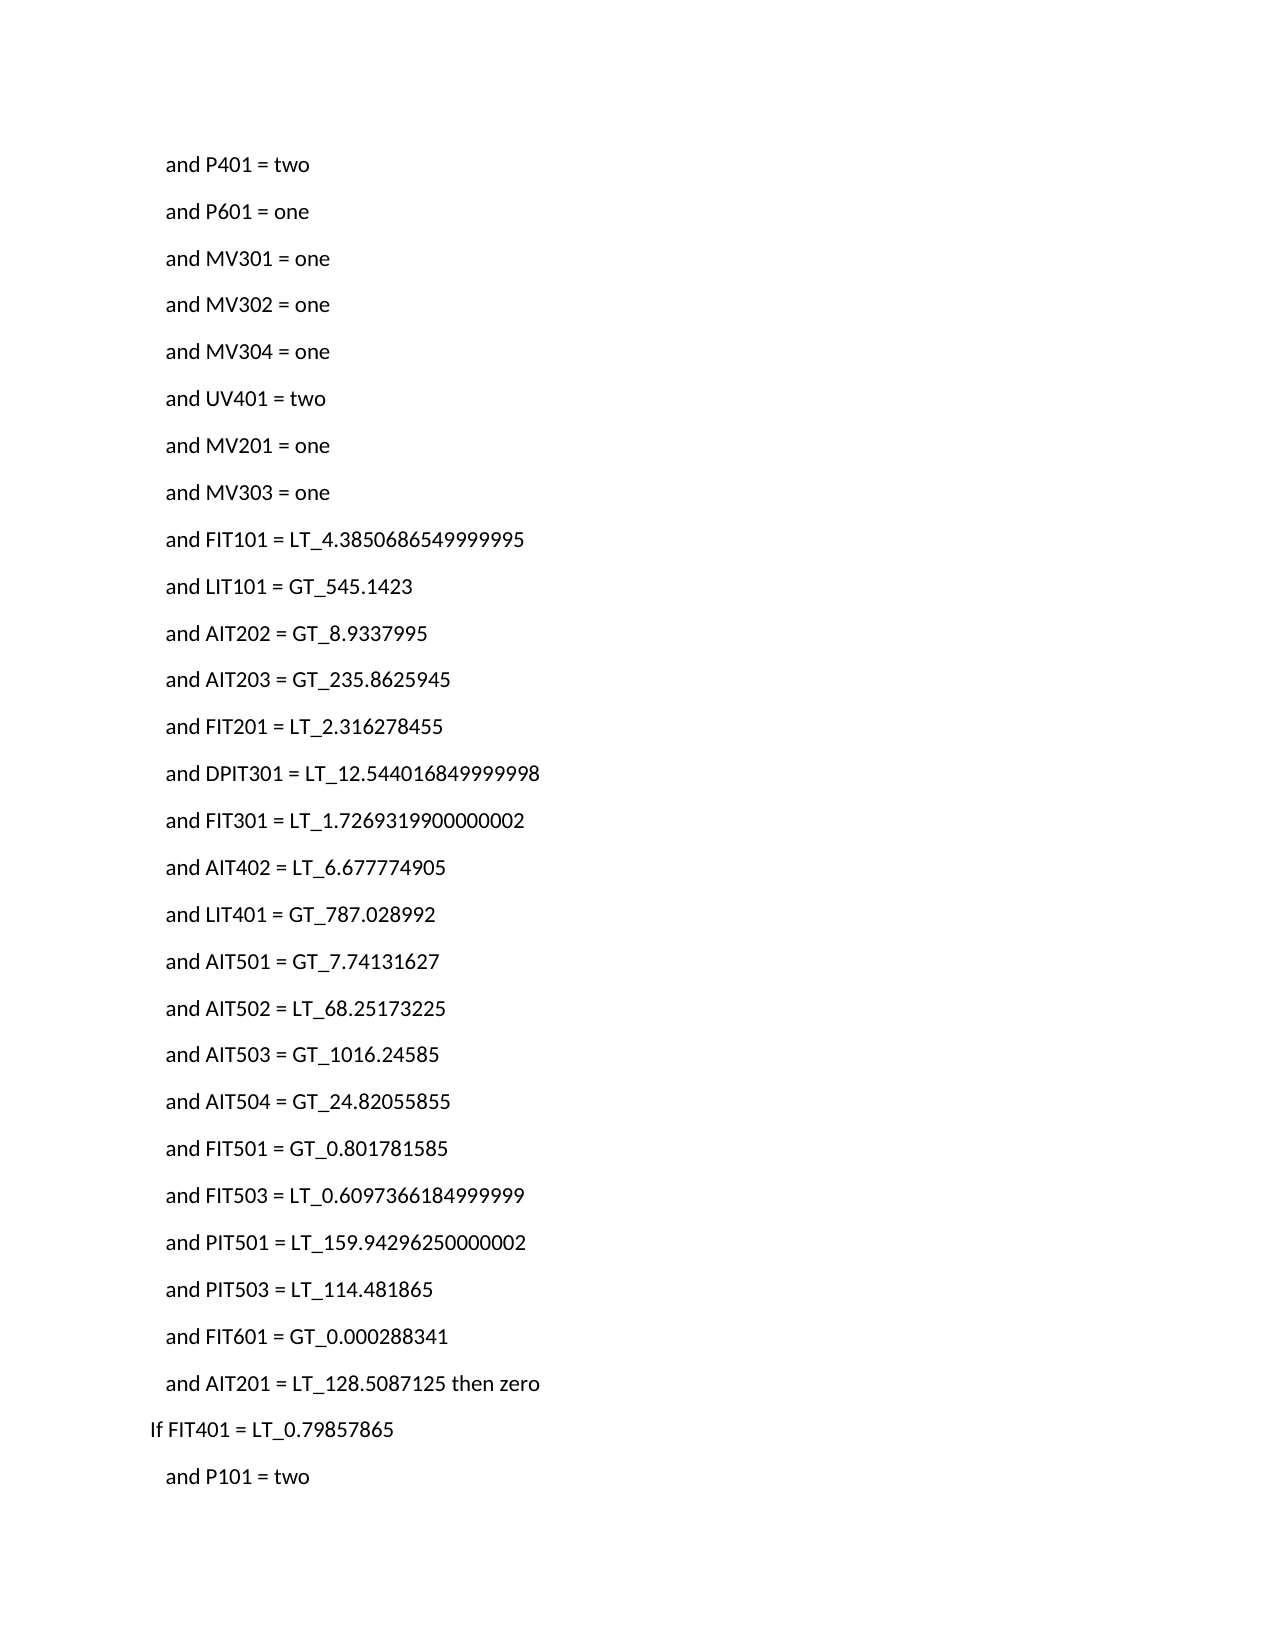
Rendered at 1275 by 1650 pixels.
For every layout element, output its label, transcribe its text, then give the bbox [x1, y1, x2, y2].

text and FIT503 = LT_0.6097366184999999 [150, 1181, 1125, 1209]
text and AIT501 = GT_7.74131627 [150, 947, 1125, 975]
text and MV301 = one [150, 244, 1125, 272]
text and FIT501 = GT_0.801781585 [150, 1134, 1125, 1162]
text and LIT101 = GT_545.1423 [150, 572, 1125, 600]
text and LIT401 = GT_787.028992 [150, 900, 1125, 928]
text and DPIT301 = LT_12.544016849999998 [150, 759, 1125, 787]
text and MV302 = one [150, 291, 1125, 319]
text and AIT503 = GT_1016.24585 [150, 1041, 1125, 1069]
text and AIT502 = LT_68.25173225 [150, 994, 1125, 1022]
text and PIT503 = LT_114.481865 [150, 1275, 1125, 1303]
text and MV201 = one [150, 431, 1125, 459]
text and AIT203 = GT_235.8625945 [150, 666, 1125, 694]
text and FIT101 = LT_4.3850686549999995 [150, 525, 1125, 553]
text and AIT402 = LT_6.677774905 [150, 853, 1125, 881]
text and P401 = two [150, 150, 1125, 178]
text and P101 = two [150, 1462, 1125, 1491]
text and PIT501 = LT_159.94296250000002 [150, 1228, 1125, 1256]
text and AIT202 = GT_8.9337995 [150, 619, 1125, 647]
text and FIT301 = LT_1.7269319900000002 [150, 806, 1125, 834]
text and AIT201 = LT_128.5087125 then zero [150, 1369, 1125, 1397]
text and MV304 = one [150, 337, 1125, 366]
text and P601 = one [150, 197, 1125, 225]
text and AIT504 = GT_24.82055855 [150, 1087, 1125, 1116]
text and UV401 = two [150, 384, 1125, 412]
text and MV303 = one [150, 478, 1125, 506]
text and FIT201 = LT_2.316278455 [150, 712, 1125, 741]
text and FIT601 = GT_0.000288341 [150, 1322, 1125, 1350]
text If FIT401 = LT_0.79857865 [150, 1416, 1125, 1444]
